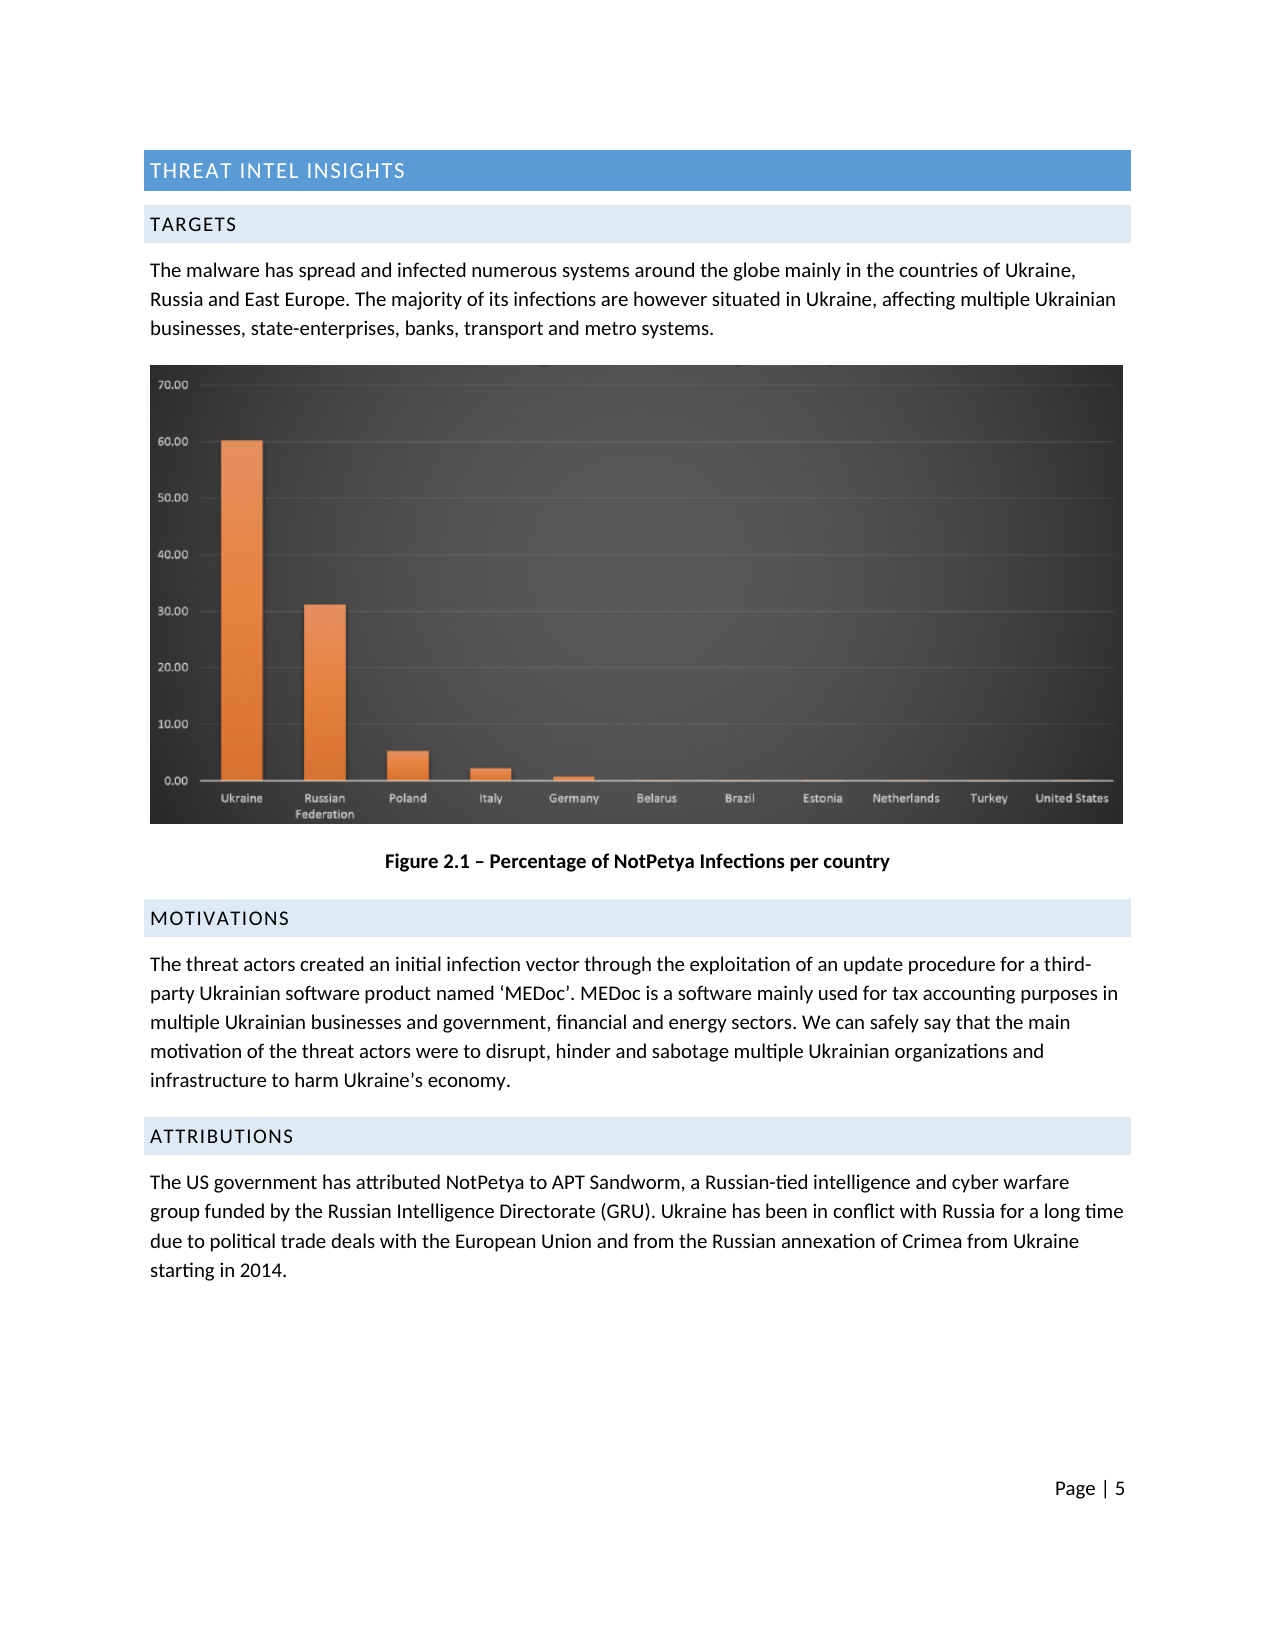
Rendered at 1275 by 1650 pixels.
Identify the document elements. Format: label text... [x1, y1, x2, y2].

text Figure 2.1 – Percentage of NotPetya Infections per country [150, 849, 1125, 874]
subtitle Motivations [150, 905, 1125, 930]
text The malware has spread and infected numerous systems around the globe mainly in the countries of Ukraine, Russia and East Europe. The majority of its infections are however situated in Ukraine, affecting multiple Ukrainian businesses, state-enterprises, banks, transport and metro systems. [150, 257, 1125, 341]
subtitle Threat intel insights [150, 156, 1125, 184]
subtitle Targets [150, 211, 1125, 237]
subtitle Attributions [150, 1124, 1125, 1149]
text The threat actors created an initial infection vector through the exploitation of an update procedure for a third-party Ukrainian software product named ‘MEDoc’. MEDoc is a software mainly used for tax accounting purposes in multiple Ukrainian businesses and government, financial and energy sectors. We can safely say that the main motivation of the threat actors were to disrupt, hinder and sabotage multiple Ukrainian organizations and infrastructure to harm Ukraine’s economy. [150, 951, 1125, 1093]
text The US government has attributed NotPetya to APT Sandworm, a Russian-tied intelligence and cyber warfare group funded by the Russian Intelligence Directorate (GRU). Ukraine has been in conflict with Russia for a long time due to political trade deals with the European Union and from the Russian annexation of Crimea from Ukraine starting in 2014. [150, 1169, 1125, 1282]
picture [150, 365, 1125, 824]
